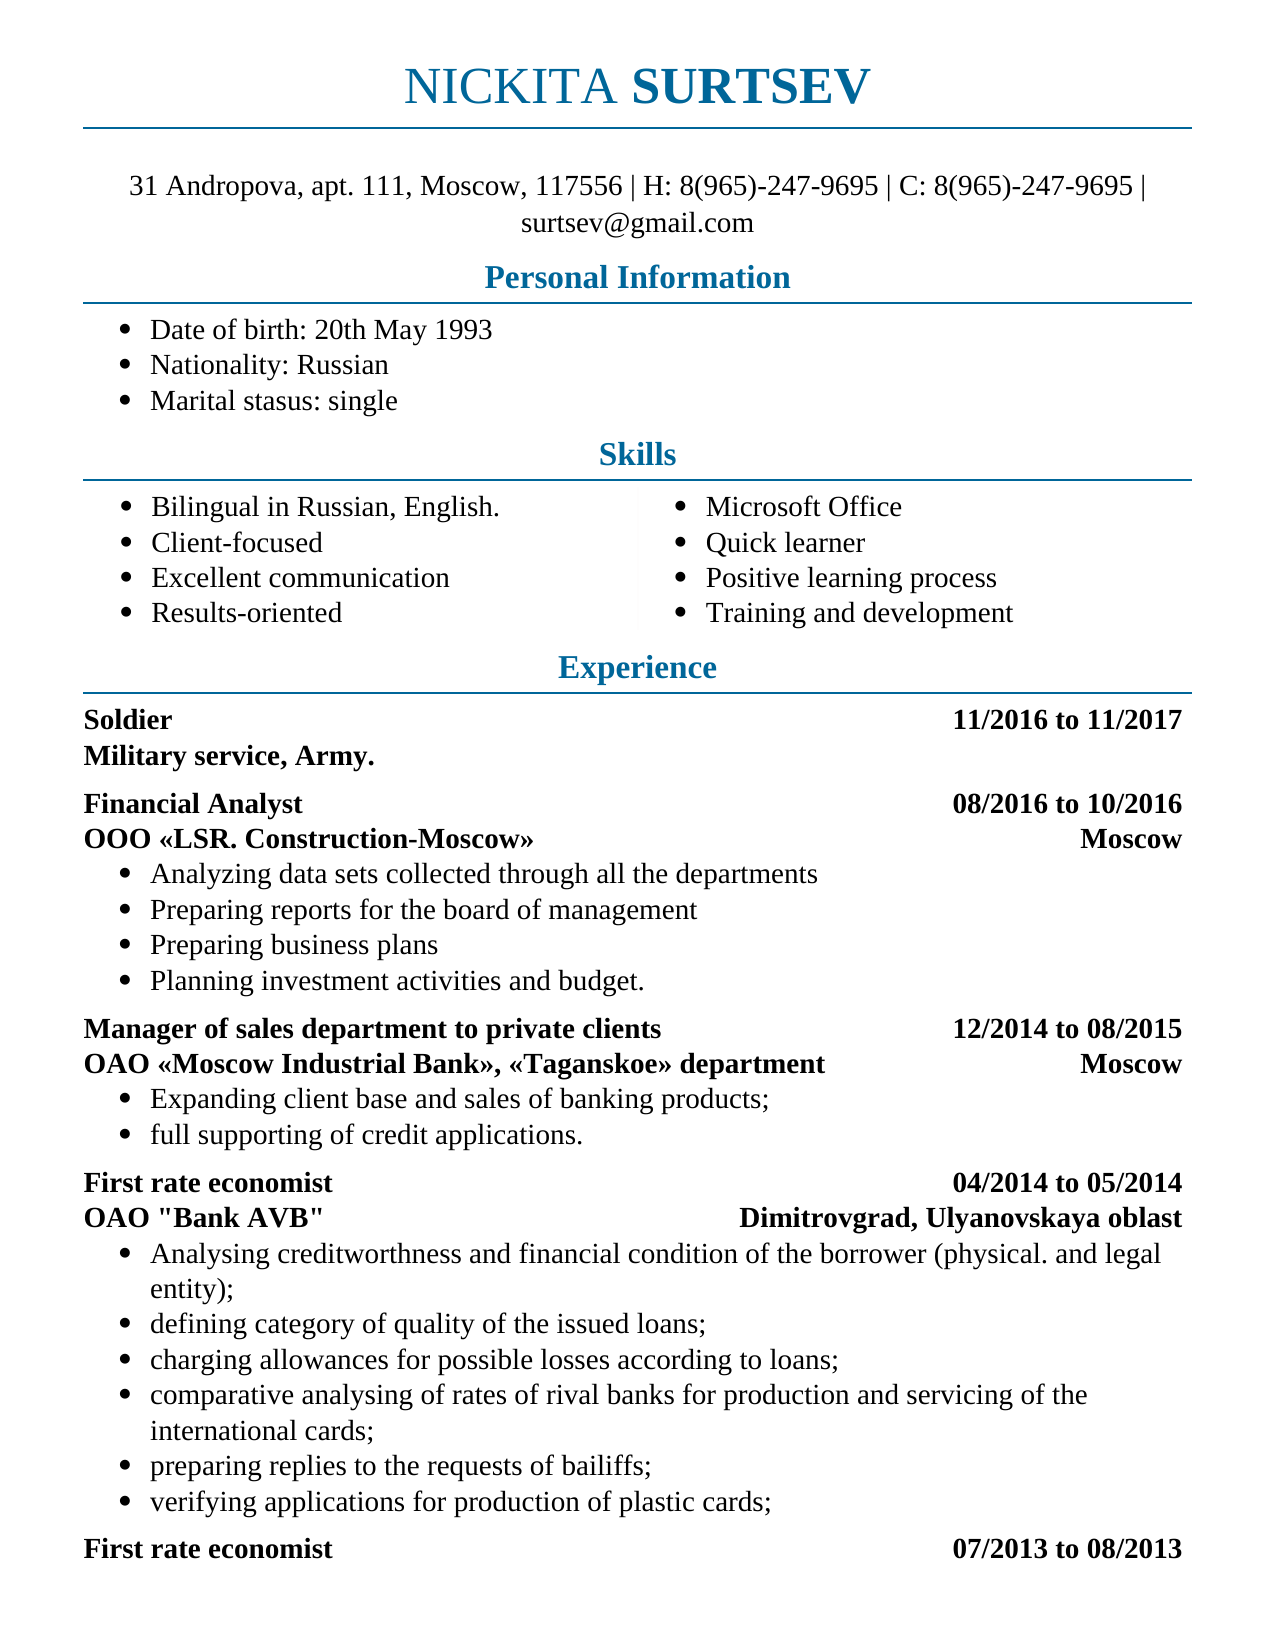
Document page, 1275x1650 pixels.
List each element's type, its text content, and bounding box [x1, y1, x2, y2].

title Personal Information [83, 256, 1192, 302]
table_header Microsoft Office Quick learner Positive learning process Training and development [639, 487, 1192, 630]
text Soldier 11/2016 to 11/2017 [83, 701, 1192, 736]
text Nickita Surtsev [83, 50, 1192, 127]
list Expanding client base and sales of banking products; [114, 1080, 1192, 1115]
text 31 Andropova, apt. 111, Moscow, 117556 | H: 8(965)-247-9695 | C: 8(965)-247-9695 | surtsev@gmail.com [83, 164, 1192, 239]
list charging allowances for possible losses according to loans; [114, 1340, 1192, 1376]
list Analysing creditworthness and financial condition of the borrower (physical. and legal entity); [114, 1234, 1192, 1305]
list verifying applications for production of plastic cards; [114, 1482, 1192, 1517]
list Nationality: Russian [114, 345, 1192, 381]
text ОAО «Moscow Industrial Bank», «Taganskoe» department Moscow [83, 1044, 1192, 1080]
title Experience [83, 646, 1192, 692]
table_header Bilingual in Russian, English. Client-focused Excellent communication Results-oriented [84, 487, 637, 630]
text Manager of sales department to private clients 12/2014 to 08/2015 [83, 1009, 1192, 1044]
title Skills [83, 433, 1192, 479]
list Analyzing data sets collected through all the departments [114, 855, 1192, 890]
list preparing replies to the requests of bailiffs; [114, 1446, 1192, 1482]
text First rate economist 04/2014 to 05/2014 [83, 1163, 1192, 1198]
list comparative analysing of rates of rival banks for production and servicing of the international cards; [114, 1376, 1192, 1446]
text First rate economist 07/2013 to 08/2013 [83, 1530, 1192, 1565]
text Military service, Army. [83, 736, 1192, 771]
text ООО «LSR. Construction-Moscow» Moscow [83, 819, 1192, 855]
list full supporting of credit applications. [114, 1115, 1192, 1151]
list Planning investment activities and budget. [114, 961, 1192, 996]
text Financial Analyst 08/2016 to 10/2016 [83, 784, 1192, 819]
text OAO "Bank AVB" Dimitrovgrad, Ulyanovskaya oblast [83, 1198, 1192, 1234]
list Marital stasus: single [114, 381, 1192, 416]
list defining category of quality of the issued loans; [114, 1305, 1192, 1340]
list Preparing business plans [114, 926, 1192, 961]
list Preparing reports for the board of management [114, 890, 1192, 926]
list Date of birth: 20th May 1993 [120, 310, 1192, 345]
